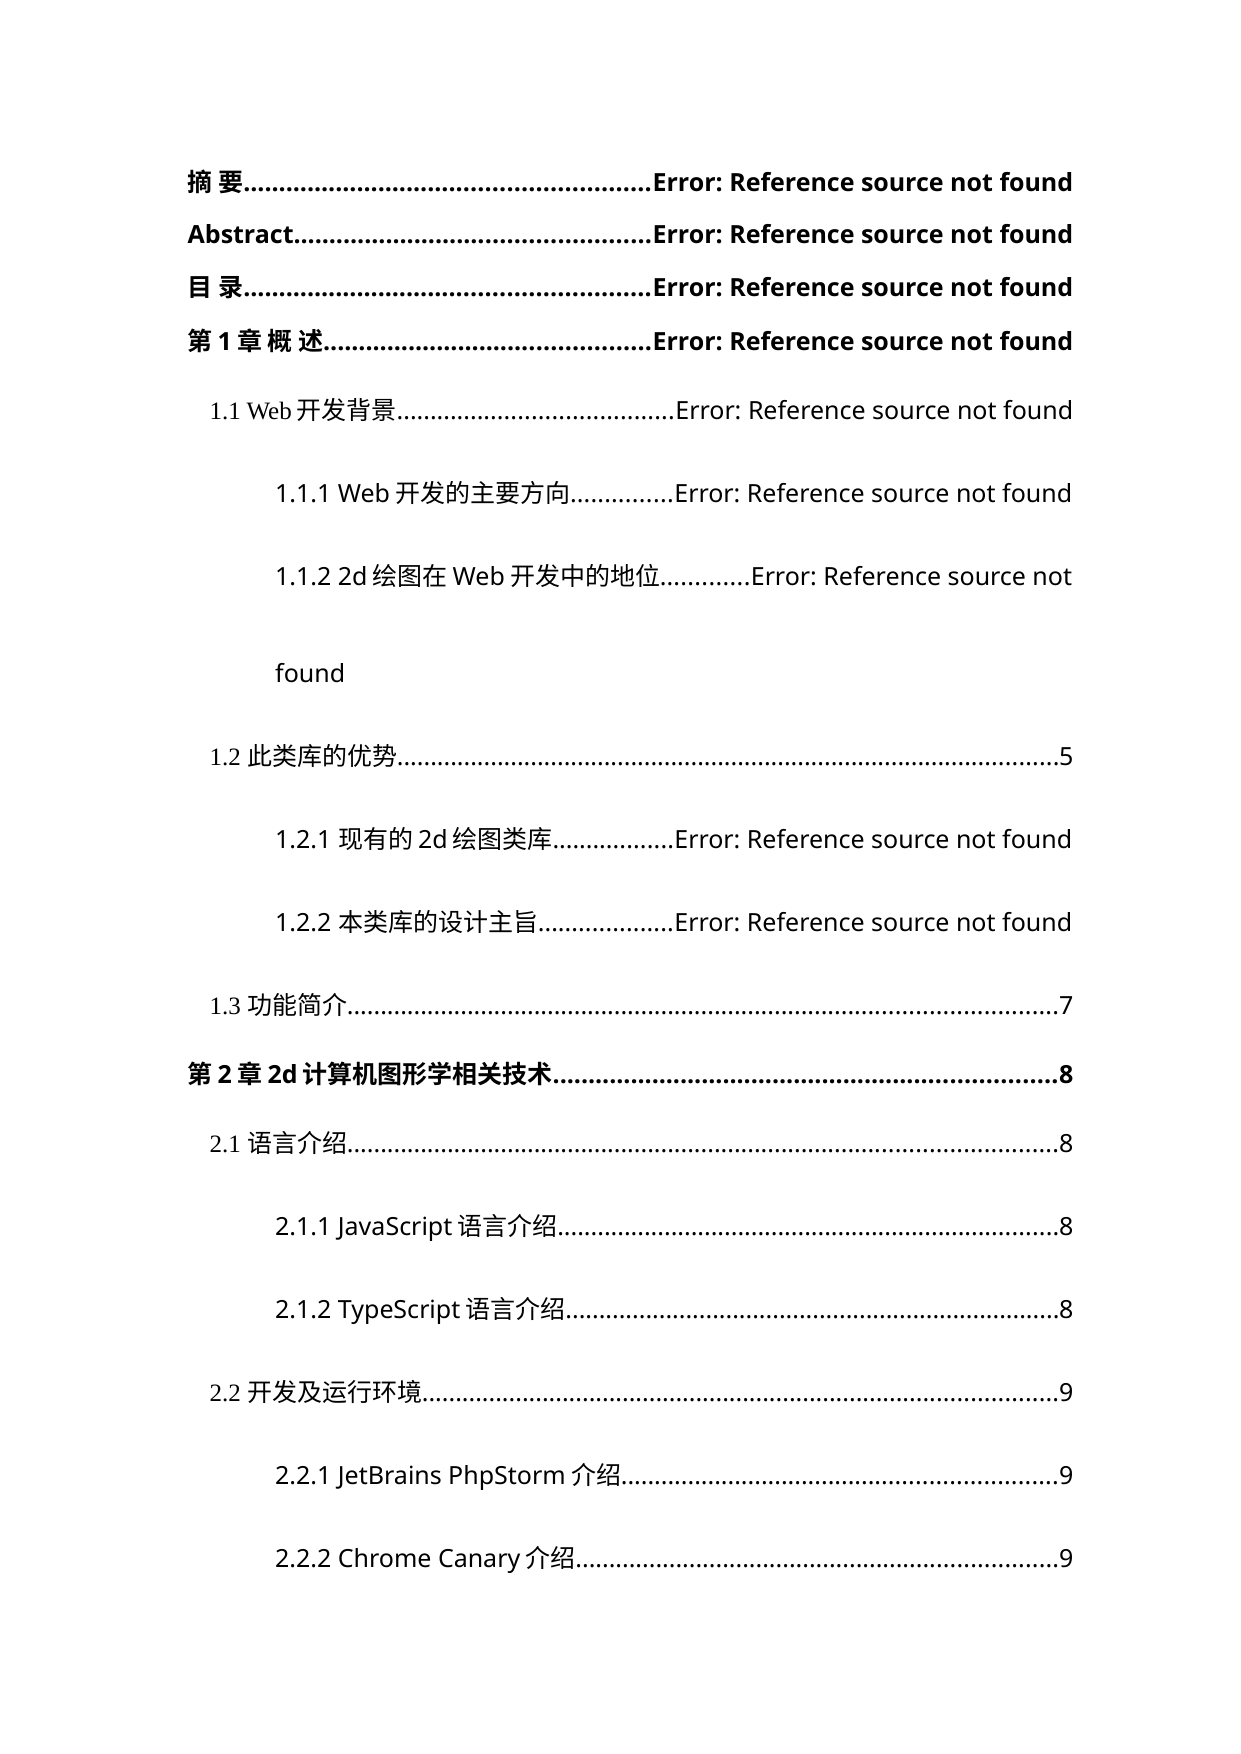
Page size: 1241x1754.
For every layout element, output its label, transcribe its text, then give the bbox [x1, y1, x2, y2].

text 第1章 概 述 4 [187, 322, 1053, 358]
text 第2章 2d计算机图形学相关技术 8 [187, 1054, 1053, 1091]
text 2.2.2 Chrome Canary介绍 9 [275, 1524, 1053, 1589]
text 2.2 开发及运行环境 9 [209, 1358, 1031, 1423]
text 1.2.1 现有的2d绘图类库 6 [275, 805, 1053, 870]
text 摘 要 I [187, 162, 1053, 198]
text 2.1.2 TypeScript语言介绍 8 [275, 1275, 1053, 1340]
text 2.1.1 JavaScript语言介绍 8 [275, 1192, 1053, 1257]
text 1.2 此类库的优势 5 [209, 722, 1031, 787]
text 2.1 语言介绍 8 [209, 1109, 1031, 1174]
text 1.1.2 2d绘图在Web开发中的地位 6 [275, 542, 1053, 705]
text 2.2.1 JetBrains PhpStorm介绍 9 [275, 1441, 1053, 1506]
text Abstract II [187, 216, 1053, 250]
text 1.1.1 Web开发的主要方向 6 [275, 459, 1053, 524]
text 1.3 功能简介 7 [209, 971, 1031, 1036]
text 1.1 Web开发背景 4 [209, 376, 1031, 441]
text 1.2.2 本类库的设计主旨 6 [275, 888, 1053, 953]
text 目 录 1 [187, 267, 1053, 304]
